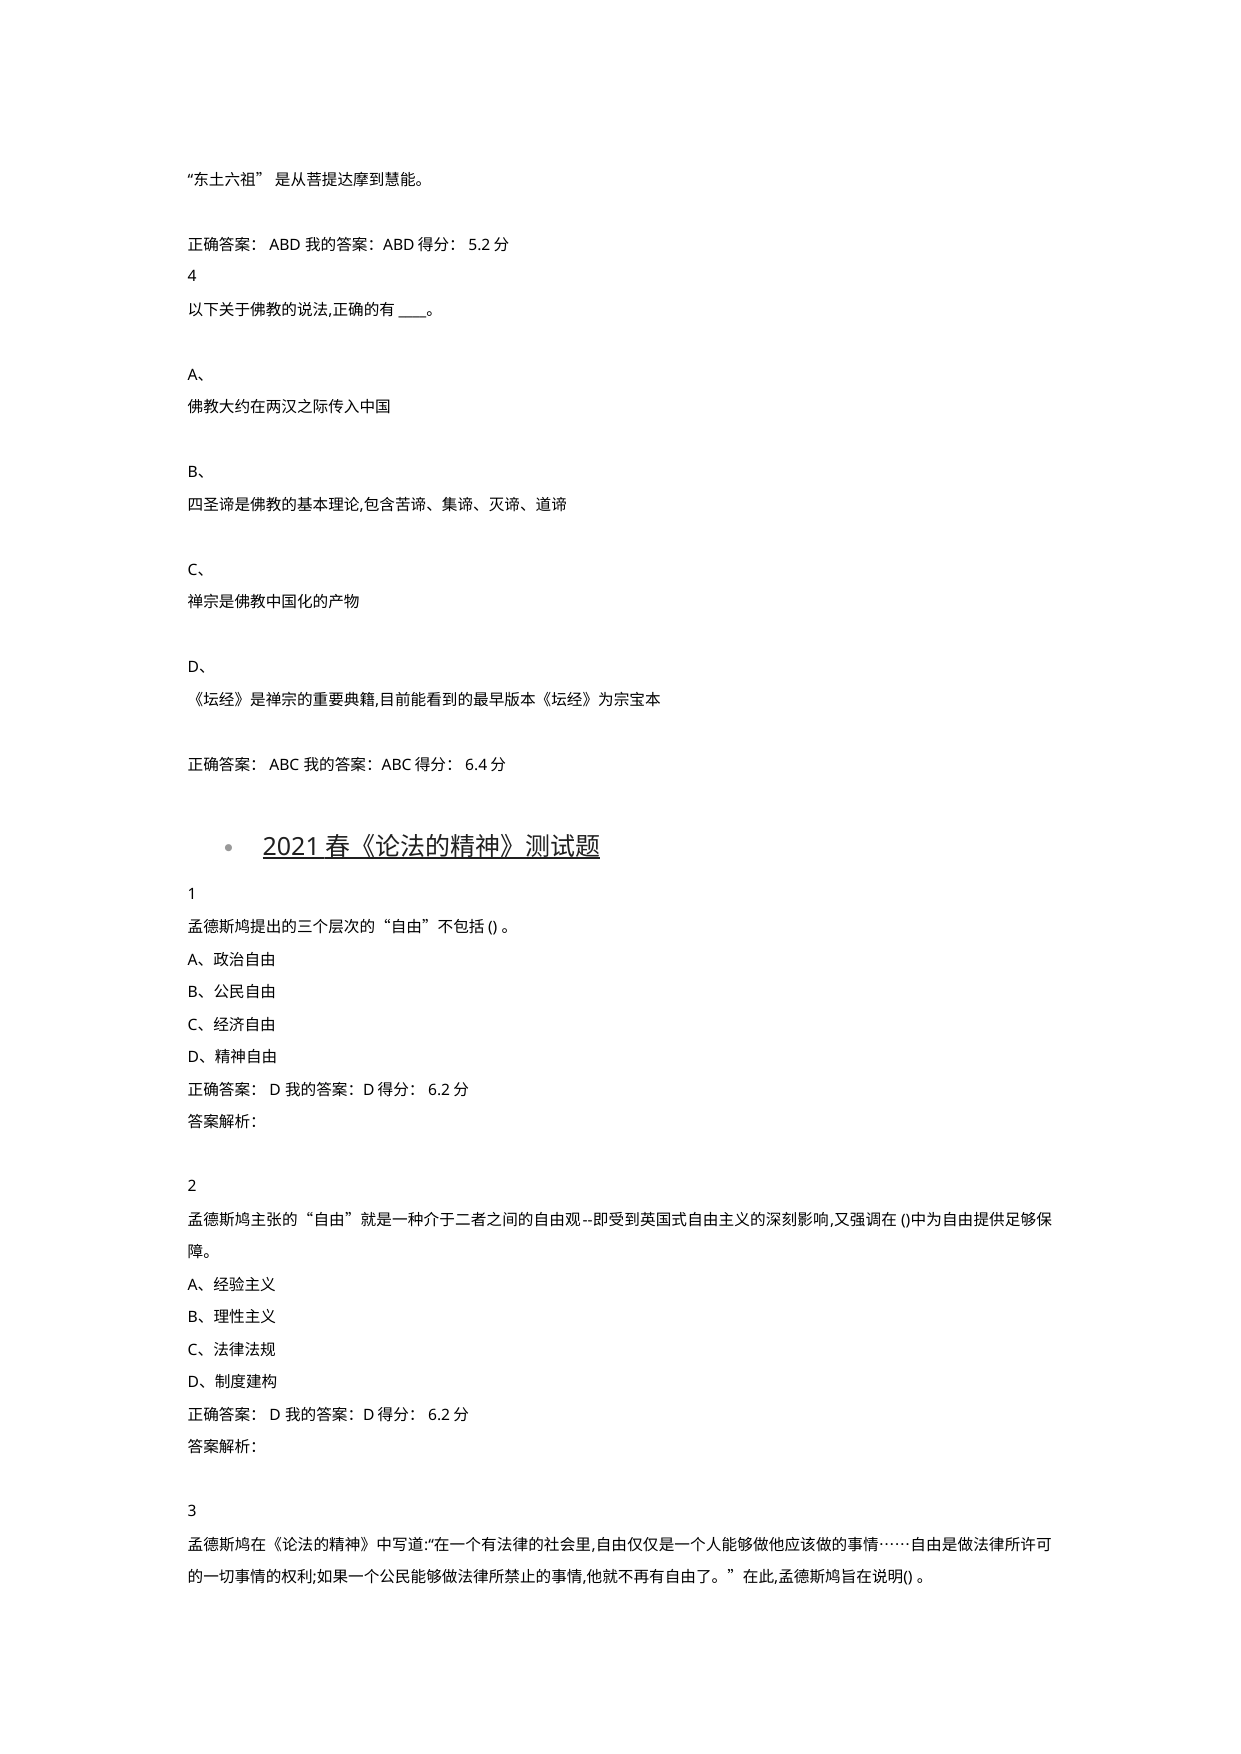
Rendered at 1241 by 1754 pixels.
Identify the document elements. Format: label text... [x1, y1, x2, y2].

text 禅宗是佛教中国化的产物 [187, 584, 1053, 617]
text 正确答案： D 我的答案：D得分： 6.2分 [187, 1397, 1053, 1429]
text 正确答案： D 我的答案：D得分： 6.2分 [187, 1072, 1053, 1104]
text 1 [187, 877, 1053, 909]
text 正确答案： ABC 我的答案：ABC得分： 6.4分 [187, 747, 1053, 779]
text 佛教大约在两汉之际传入中国 [187, 389, 1053, 422]
text B、理性主义 [187, 1299, 1053, 1332]
text 孟德斯鸠主张的“自由”就是一种介于二者之间的自由观--即受到英国式自由主义的深刻影响,又强调在 ()中为自由提供足够保障。 [187, 1202, 1053, 1267]
text “东土六祖” 是从菩提达摩到慧能。 [187, 162, 1053, 194]
text 3 [187, 1494, 1053, 1527]
text C、法律法规 [187, 1332, 1053, 1364]
text 2 [187, 1169, 1053, 1202]
text D、精神自由 [187, 1039, 1053, 1072]
text D、 [187, 649, 1053, 682]
text 答案解析： [187, 1104, 1053, 1137]
text B、公民自由 [187, 974, 1053, 1007]
text B、 [187, 454, 1053, 487]
text 答案解析： [187, 1429, 1053, 1462]
text D、制度建构 [187, 1364, 1053, 1397]
text A、 [187, 357, 1053, 389]
text C、经济自由 [187, 1007, 1053, 1039]
text A、经验主义 [187, 1267, 1053, 1299]
text 正确答案： ABD 我的答案：ABD得分： 5.2分 [187, 227, 1053, 259]
text 孟德斯鸠提出的三个层次的“自由”不包括 () 。 [187, 909, 1053, 942]
text C、 [187, 552, 1053, 584]
text 四圣谛是佛教的基本理论,包含苦谛、集谛、灭谛、道谛 [187, 487, 1053, 519]
text 孟德斯鸠在《论法的精神》中写道:“在一个有法律的社会里,自由仅仅是一个人能够做他应该做的事情……自由是做法律所许可的一切事情的权利;如果一个公民能够做法律所禁止的事情,他就不再有自由了。”在此,孟德斯鸠旨在说明() 。 [187, 1527, 1053, 1592]
list 2021春《论法的精神》测试题 [225, 812, 1053, 877]
text 《坛经》是禅宗的重要典籍,目前能看到的最早版本《坛经》为宗宝本 [187, 682, 1053, 714]
text 以下关于佛教的说法,正确的有 ____。 [187, 292, 1053, 324]
text A、政治自由 [187, 942, 1053, 974]
text 4 [187, 259, 1053, 292]
